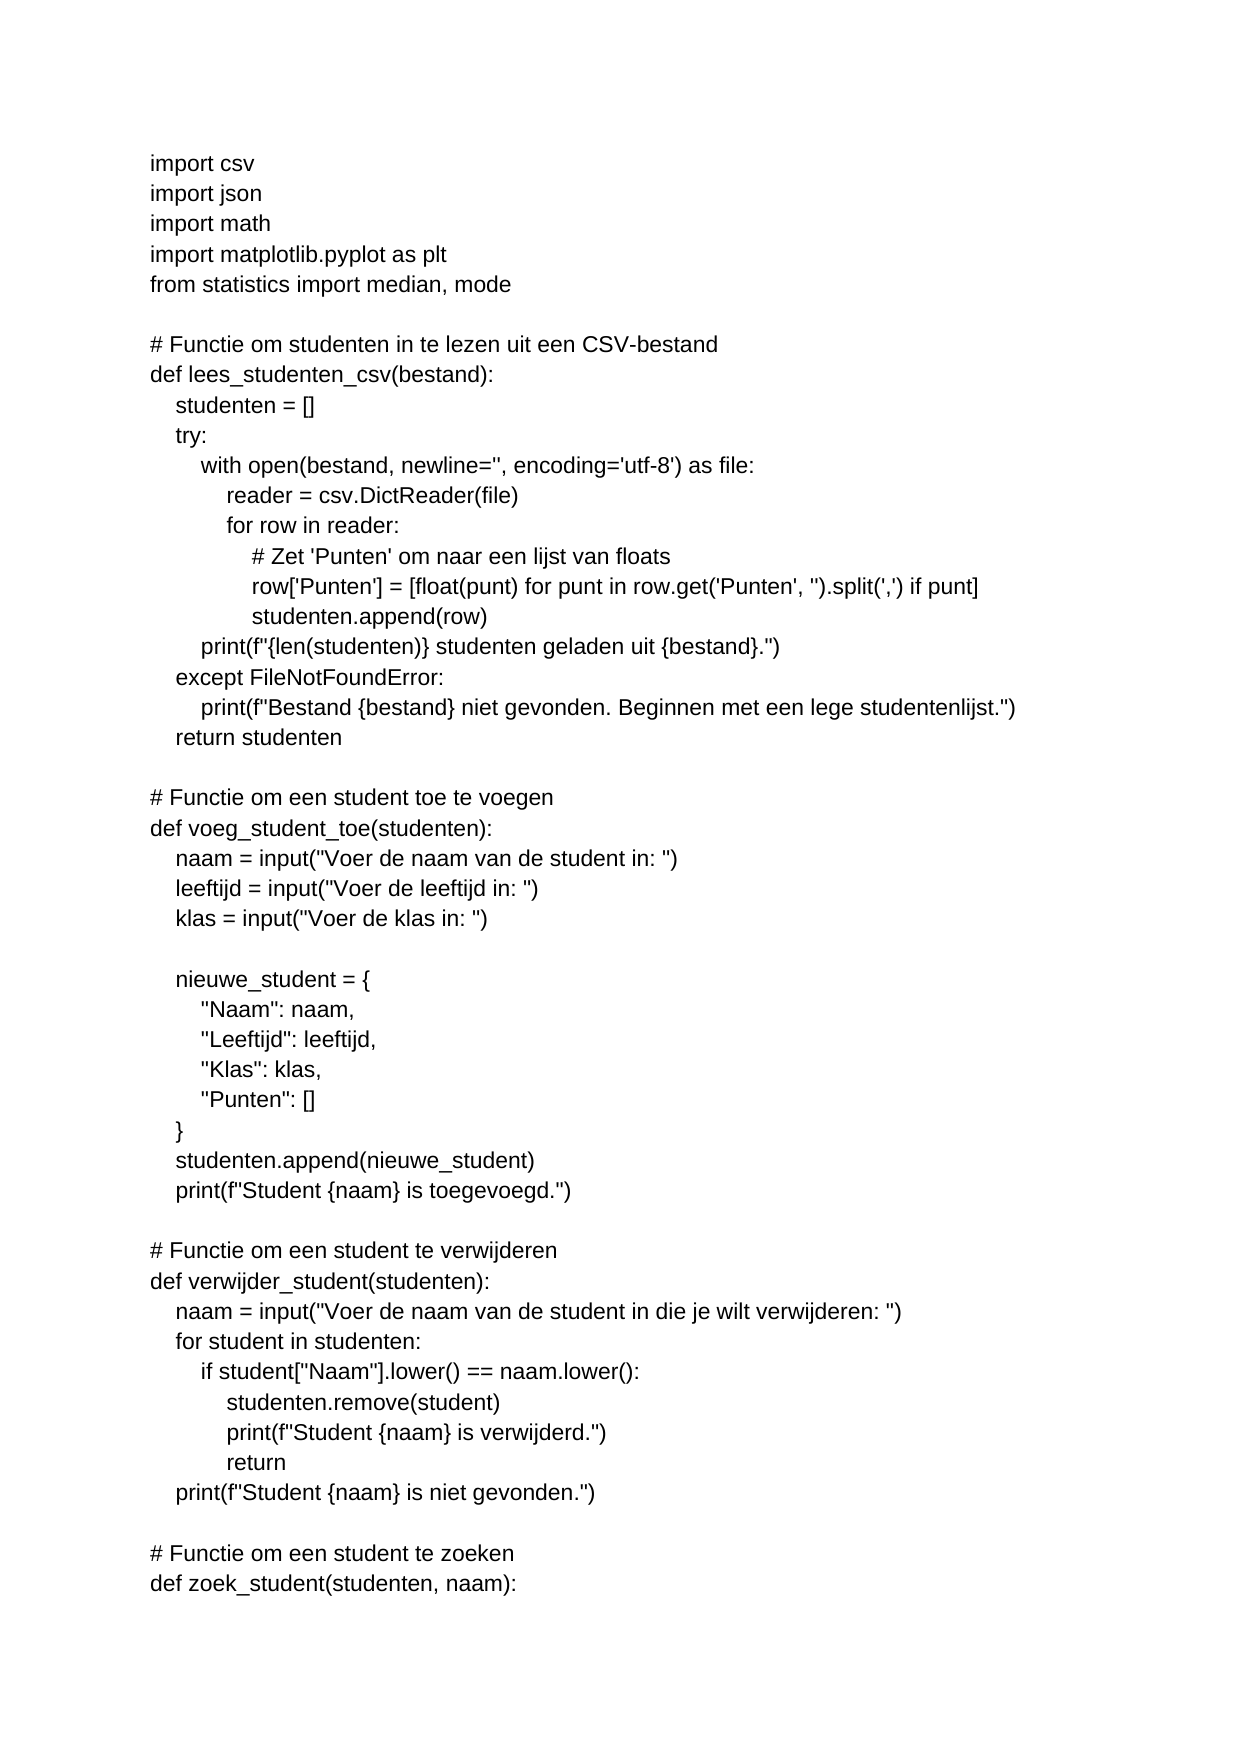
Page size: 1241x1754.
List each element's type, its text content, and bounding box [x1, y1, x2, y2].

text return [150, 1449, 1090, 1475]
text leeftijd = input("Voer de leeftijd in: ") [150, 875, 1090, 901]
text from statistics import median, mode [150, 271, 1090, 297]
text def voeg_student_toe(studenten): [150, 814, 1090, 841]
text def zoek_student(studenten, naam): [150, 1570, 1090, 1596]
text print(f"Student {naam} is niet gevonden.") [150, 1479, 1090, 1506]
text "Punten": [] [150, 1086, 1090, 1113]
text studenten.remove(student) [150, 1388, 1090, 1415]
text # Functie om een student te zoeken [150, 1539, 1090, 1566]
text "Klas": klas, [150, 1056, 1090, 1083]
text if student["Naam"].lower() == naam.lower(): [150, 1358, 1090, 1385]
text for student in studenten: [150, 1328, 1090, 1354]
text nieuwe_student = { [150, 966, 1090, 992]
text studenten = [] [150, 392, 1090, 418]
text return studenten [150, 724, 1090, 750]
text studenten.append(nieuwe_student) [150, 1147, 1090, 1173]
text # Functie om een student toe te voegen [150, 784, 1090, 811]
text import matplotlib.pyplot as plt [150, 241, 1090, 267]
text row['Punten'] = [float(punt) for punt in row.get('Punten', '').split(',') if punt] [150, 573, 1090, 599]
text studenten.append(row) [150, 603, 1090, 629]
text "Leeftijd": leeftijd, [150, 1026, 1090, 1052]
text def verwijder_student(studenten): [150, 1268, 1090, 1294]
text # Functie om studenten in te lezen uit een CSV-bestand [150, 331, 1090, 358]
text } [150, 1117, 1090, 1143]
text try: [150, 422, 1090, 448]
text naam = input("Voer de naam van de student in die je wilt verwijderen: ") [150, 1298, 1090, 1324]
text "Naam": naam, [150, 996, 1090, 1022]
text def lees_studenten_csv(bestand): [150, 361, 1090, 388]
text naam = input("Voer de naam van de student in: ") [150, 845, 1090, 871]
text print(f"Student {naam} is verwijderd.") [150, 1419, 1090, 1445]
text print(f"{len(studenten)} studenten geladen uit {bestand}.") [150, 633, 1090, 660]
text except FileNotFoundError: [150, 663, 1090, 690]
text with open(bestand, newline='', encoding='utf-8') as file: [150, 452, 1090, 478]
text import csv [150, 150, 1090, 176]
text reader = csv.DictReader(file) [150, 482, 1090, 509]
text # Functie om een student te verwijderen [150, 1237, 1090, 1264]
text import json [150, 180, 1090, 207]
text import math [150, 210, 1090, 237]
text print(f"Bestand {bestand} niet gevonden. Beginnen met een lege studentenlijst.") [150, 694, 1090, 720]
text for row in reader: [150, 512, 1090, 539]
text # Zet 'Punten' om naar een lijst van floats [150, 543, 1090, 569]
text print(f"Student {naam} is toegevoegd.") [150, 1177, 1090, 1203]
text klas = input("Voer de klas in: ") [150, 905, 1090, 932]
